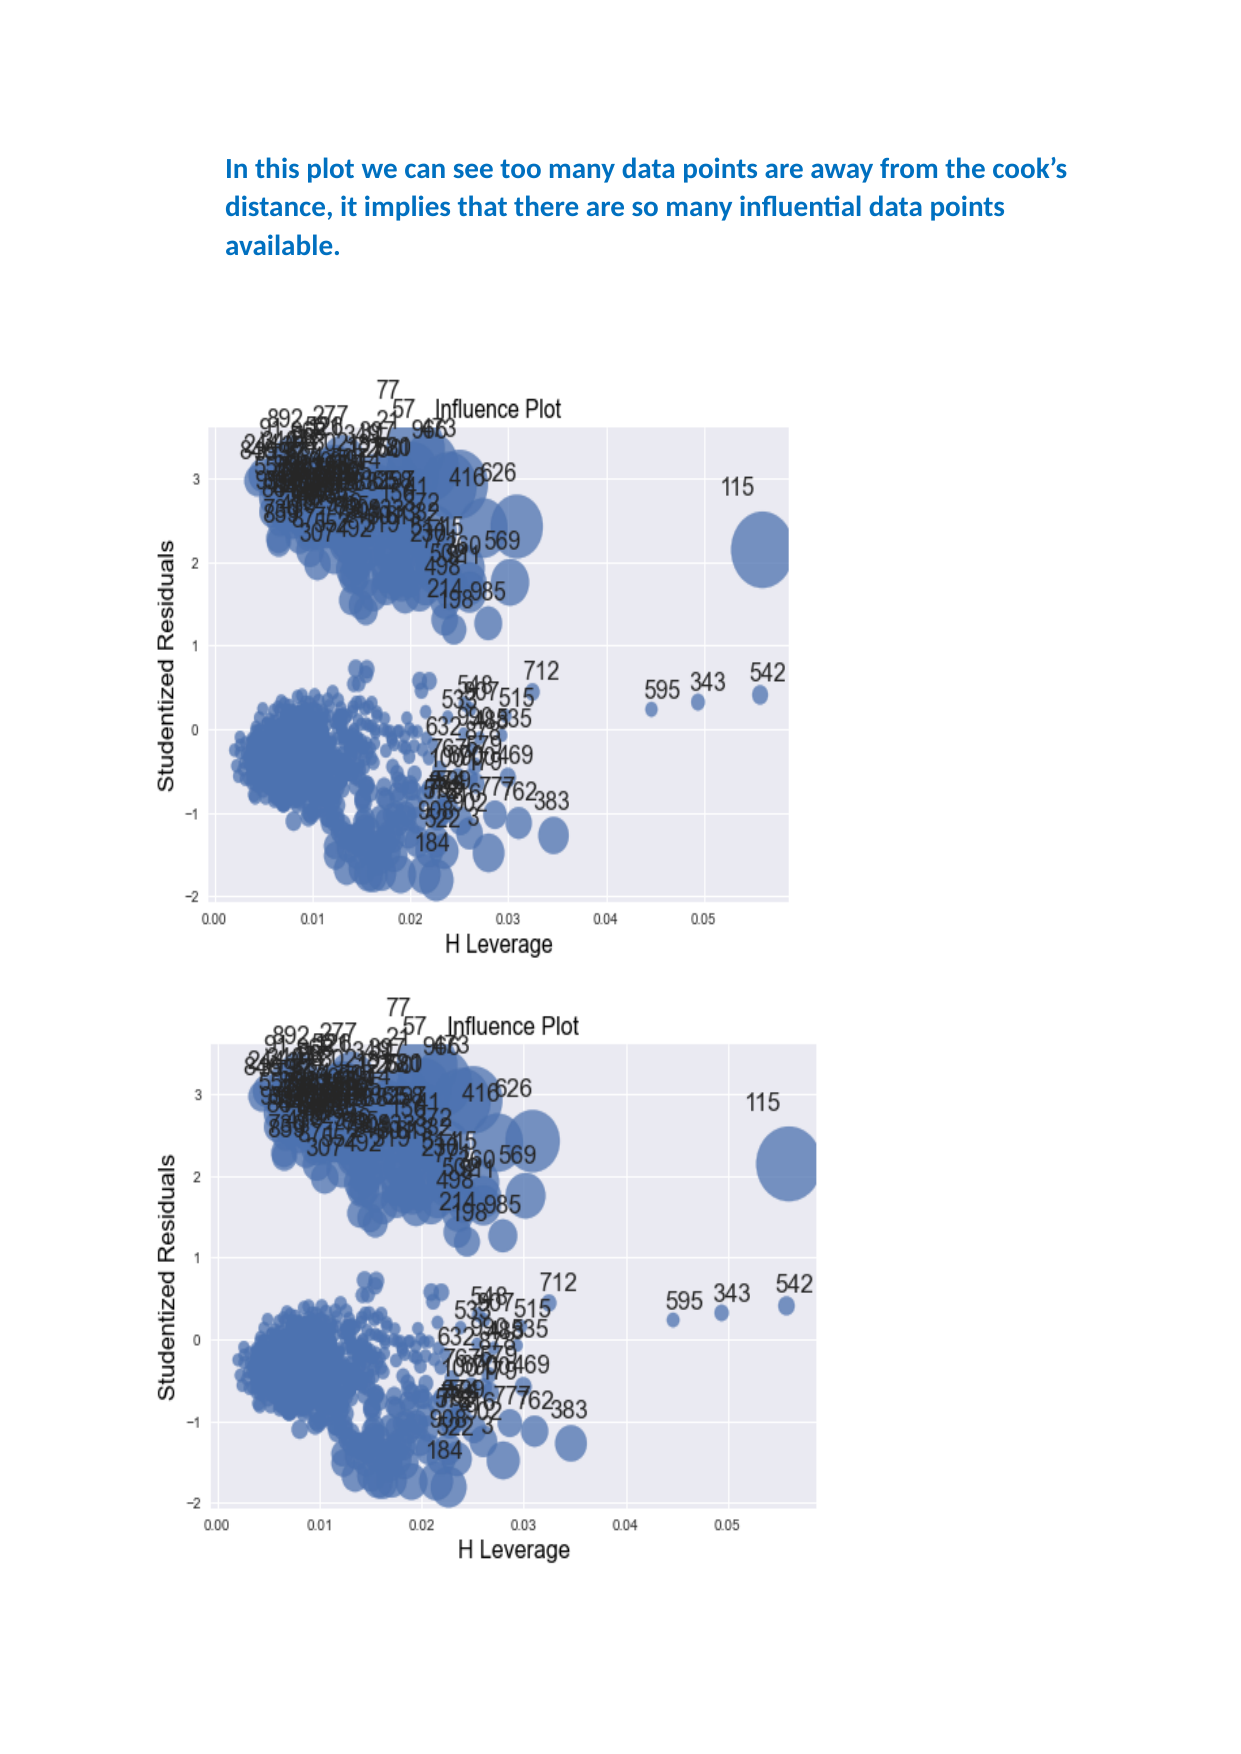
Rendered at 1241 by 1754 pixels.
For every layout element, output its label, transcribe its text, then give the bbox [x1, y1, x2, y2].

list In this plot we can see too many data points are away from the cook’s distance, it implies that there are so many influential data points available. [225, 150, 1090, 262]
picture [150, 987, 826, 1574]
picture [150, 370, 798, 969]
